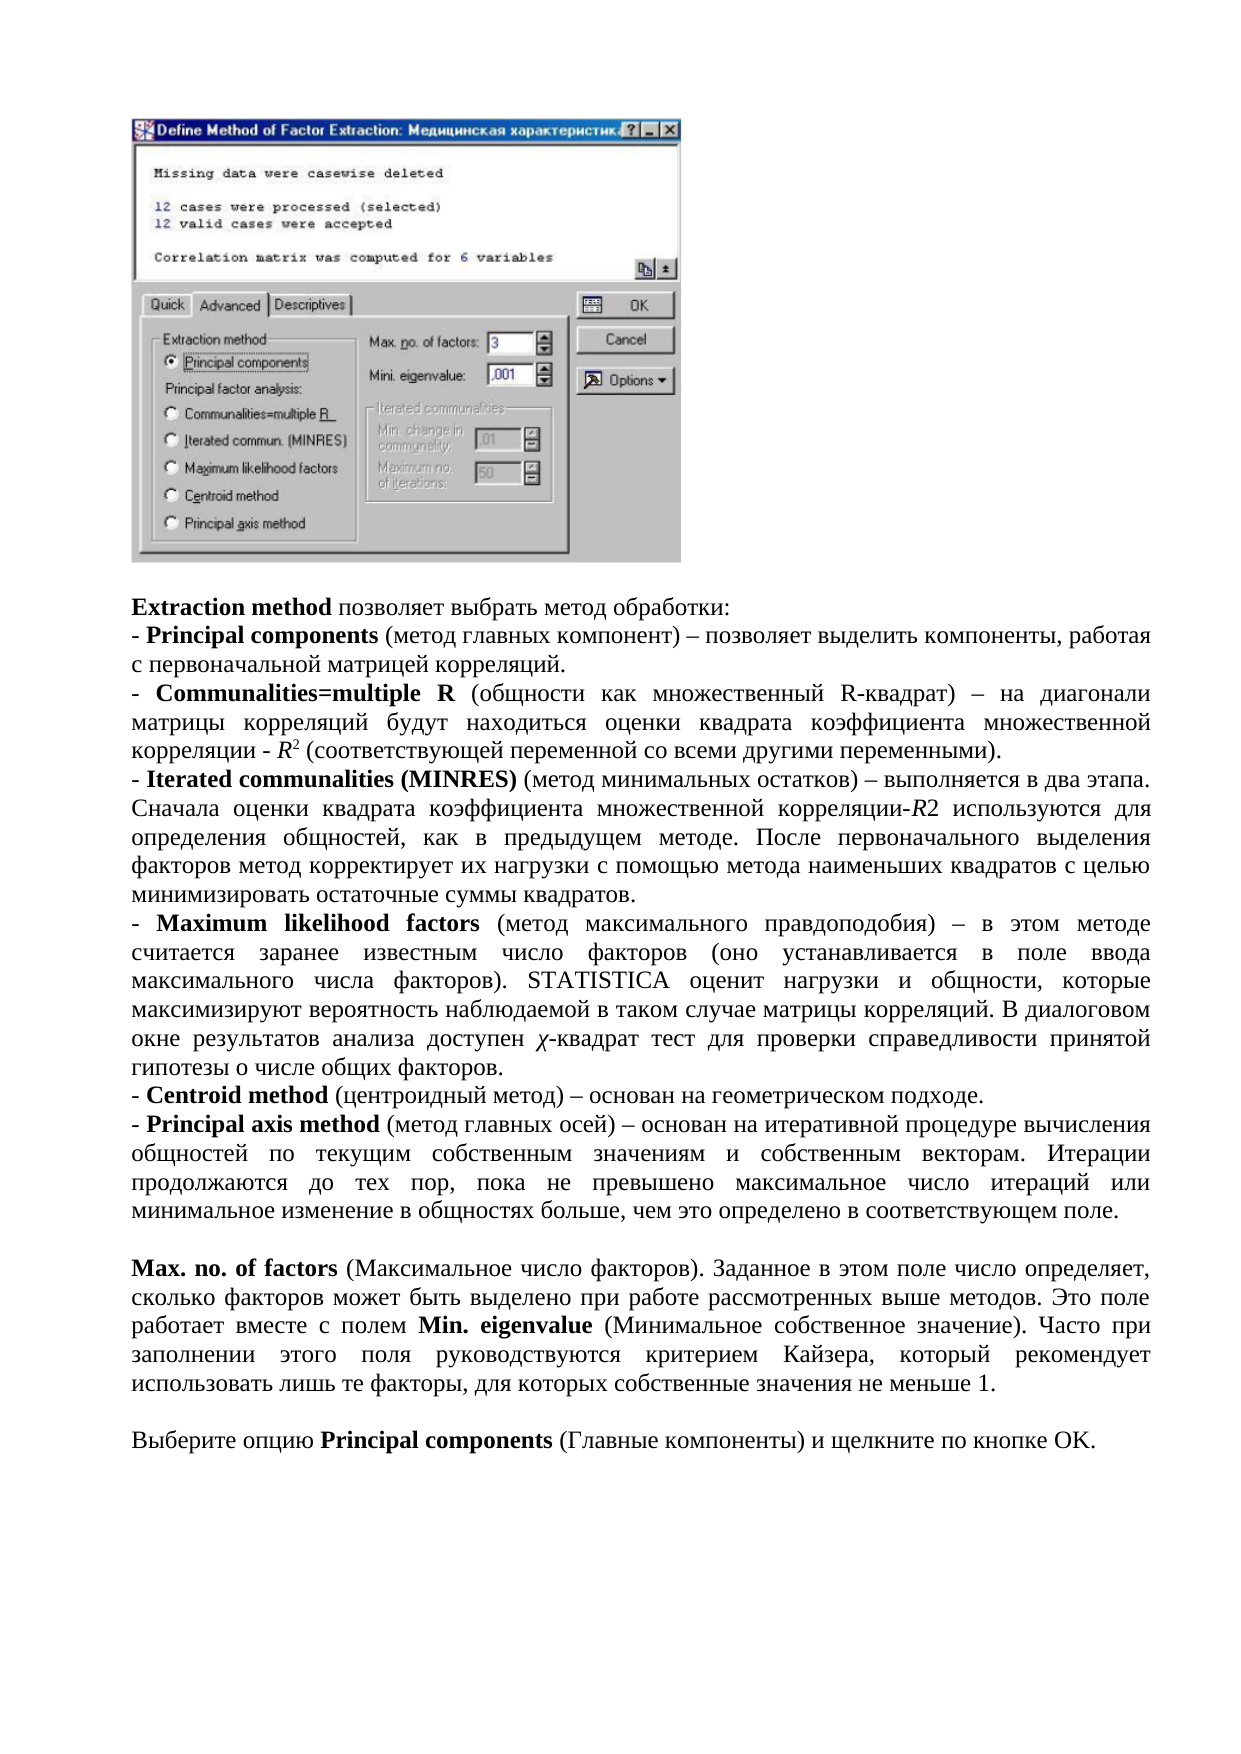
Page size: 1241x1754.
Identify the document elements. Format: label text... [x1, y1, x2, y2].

text - Iterated communalities (MINRES) (метод минимальных остатков) – выполняется в два этапа. Сначала оценки квадрата коэффициента множественной корреляции-R2 используются для определения общностей, как в предыдущем методе. После первоначального выделения факторов метод корректирует их нагрузки с помощью метода наименьших квадратов с целью минимизировать остаточные суммы квадратов. [131, 764, 1152, 908]
text Выберите опцию Principal components (Главные компоненты) и щелкните по кнопке OK. [131, 1426, 1152, 1454]
text - Centroid method (центроидный метод) – основан на геометрическом подходе. [131, 1081, 1152, 1109]
text - Communalities=multiple R (общности как множественный R-квадрат) – на диагонали матрицы корреляций будут находиться оценки квадрата коэффициента множественной корреляции - R2 (соответствующей переменной со всеми другими переменными). [131, 678, 1152, 764]
text Extraction method позволяет выбрать метод обработки: [131, 592, 1152, 621]
text - Principal components (метод главных компонент) – позволяет выделить компоненты, работая с первоначальной матрицей корреляций. [131, 621, 1152, 678]
text Max. no. of factors (Максимальное число факторов). Заданное в этом поле число определяет, сколько факторов может быть выделено при работе рассмотренных выше методов. Это поле работает вместе с полем Min. eigenvalue (Минимальное собственное значение). Часто при заполнении этого поля руководствуются критерием Кайзера, который рекомендует использовать лишь те факторы, для которых собственные значения не меньше 1. [131, 1253, 1152, 1397]
text - Principal axis method (метод главных осей) – основан на итеративной процедуре вычисления общностей по текущим собственным значениям и собственным векторам. Итерации продолжаются до тех пор, пока не превышено максимальное число итераций или минимальное изменение в общностях больше, чем это определено в соответствующем поле. [131, 1109, 1152, 1224]
text - Maximum likelihood factors (метод максимального правдоподобия) – в этом методе считается заранее известным число факторов (оно устанавливается в поле ввода максимального числа факторов). STATISTICA оценит нагрузки и общности, которые максимизируют вероятность наблюдаемой в таком случае матрицы корреляций. В диалоговом окне результатов анализа доступен χ-квадрат тест для проверки справедливости принятой гипотезы о числе общих факторов. [131, 908, 1152, 1081]
